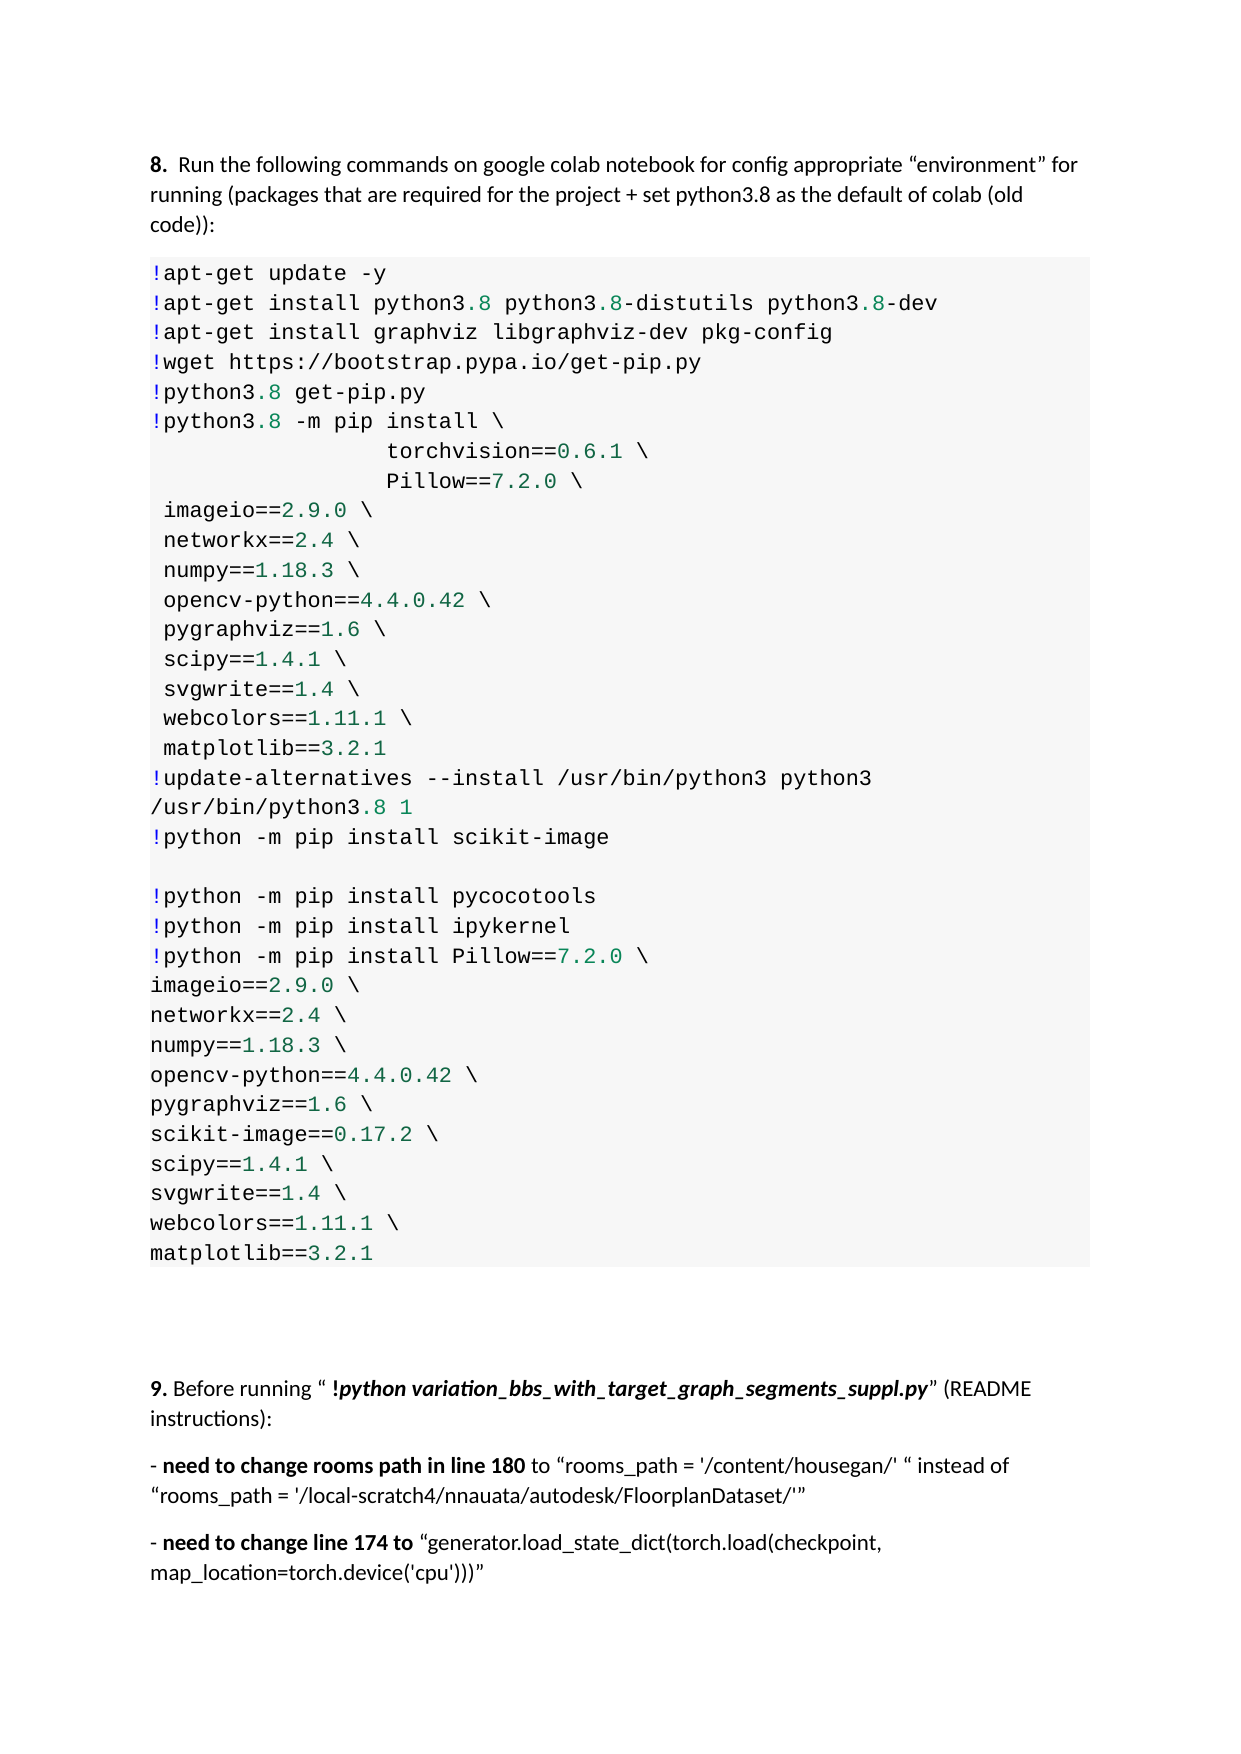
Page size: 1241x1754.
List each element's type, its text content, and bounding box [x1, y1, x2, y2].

text scikit-image==0.17.2 \ [150, 1118, 1090, 1148]
text !python -m pip install scikit-image [150, 821, 1090, 851]
text !apt-get install graphviz libgraphviz-dev pkg-config [150, 317, 1090, 346]
text !python3.8 get-pip.py [150, 376, 1090, 406]
text svgwrite==1.4 \ [150, 1178, 1090, 1207]
text opencv-python==4.4.0.42 \ [150, 1059, 1090, 1088]
text - need to change line 174 to “generator.load_state_dict(torch.load(checkpoint, map_location=torch.device('cpu')))” [150, 1528, 1090, 1586]
text !wget https://bootstrap.pypa.io/get-pip.py [150, 346, 1090, 376]
text Pillow==7.2.0 \ [150, 465, 1090, 495]
text scipy==1.4.1 \ [150, 1148, 1090, 1178]
text pygraphviz==1.6 \ [150, 1088, 1090, 1118]
text !python -m pip install Pillow==7.2.0 \ [150, 940, 1090, 970]
text matplotlib==3.2.1 [150, 732, 1090, 762]
text torchvision==0.6.1 \ [150, 435, 1090, 465]
text networkx==2.4 \ [150, 999, 1090, 1029]
text !python3.8 -m pip install \ [150, 406, 1090, 435]
text pygraphviz==1.6 \ [150, 613, 1090, 643]
text 8. Run the following commands on google colab notebook for config appropriate “environment” for running (packages that are required for the project + set python3.8 as the default of colab (old code)): [150, 150, 1090, 238]
text !python -m pip install ipykernel [150, 910, 1090, 940]
text matplotlib==3.2.1 [150, 1237, 1090, 1267]
text imageio==2.9.0 \ [150, 970, 1090, 999]
text !update-alternatives --install /usr/bin/python3 python3 /usr/bin/python3.8 1 [150, 762, 1090, 821]
text scipy==1.4.1 \ [150, 643, 1090, 673]
text !apt-get update -y [150, 257, 1090, 287]
text opencv-python==4.4.0.42 \ [150, 584, 1090, 613]
text numpy==1.18.3 \ [150, 1029, 1090, 1059]
text - need to change rooms path in line 180 to “rooms_path = '/content/housegan/' “ instead of “rooms_path = '/local-scratch4/nnauata/autodesk/FloorplanDataset/'” [150, 1451, 1090, 1509]
text 9. Before running “ !python variation_bbs_with_target_graph_segments_suppl.py” (README instructions): [150, 1313, 1090, 1432]
text networkx==2.4 \ [150, 524, 1090, 554]
text webcolors==1.11.1 \ [150, 703, 1090, 732]
text numpy==1.18.3 \ [150, 554, 1090, 584]
text webcolors==1.11.1 \ [150, 1207, 1090, 1237]
text imageio==2.9.0 \ [150, 495, 1090, 524]
text !python -m pip install pycocotools [150, 881, 1090, 910]
text svgwrite==1.4 \ [150, 673, 1090, 703]
text !apt-get install python3.8 python3.8-distutils python3.8-dev [150, 287, 1090, 317]
